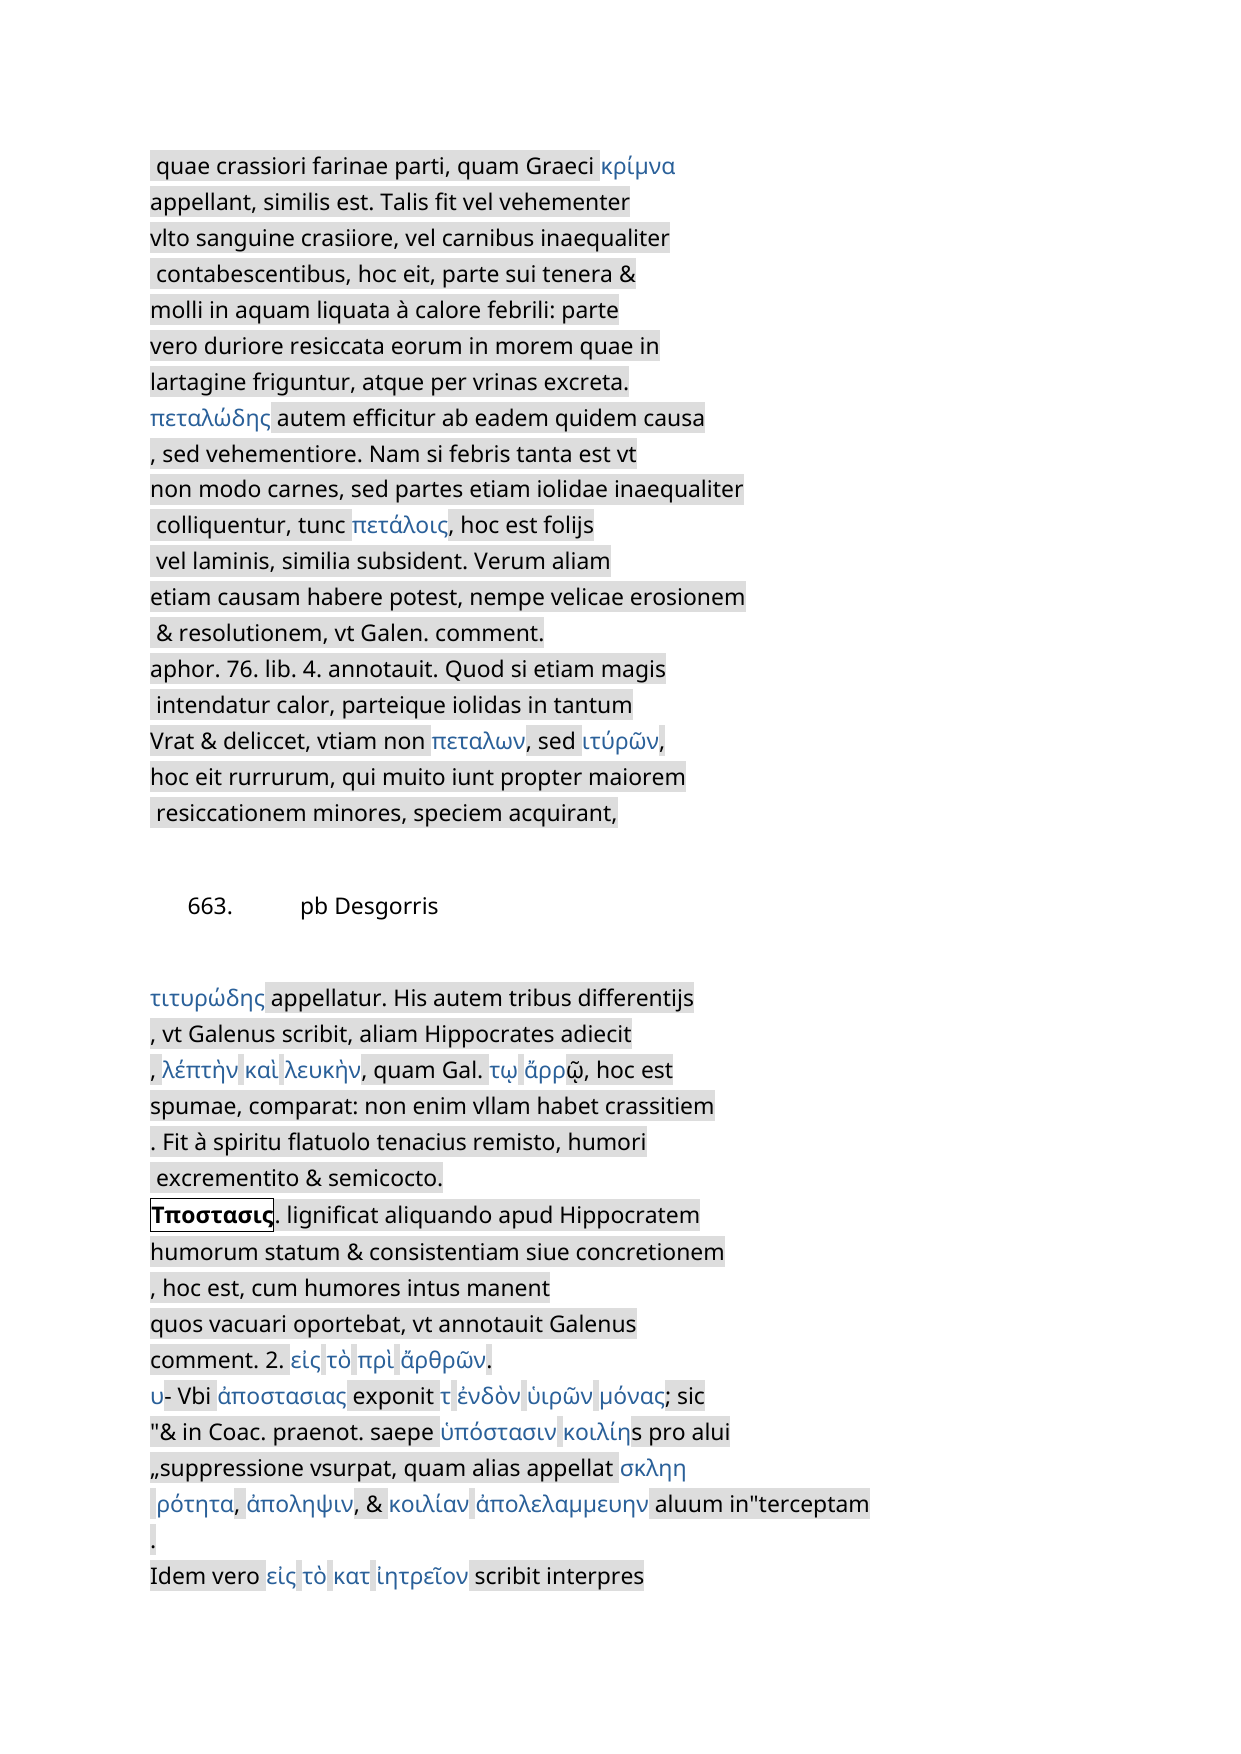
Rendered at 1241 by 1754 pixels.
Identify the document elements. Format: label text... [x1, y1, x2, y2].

list pb Desgorris [187, 889, 1090, 921]
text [150, 150, 1090, 864]
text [150, 946, 1090, 1591]
